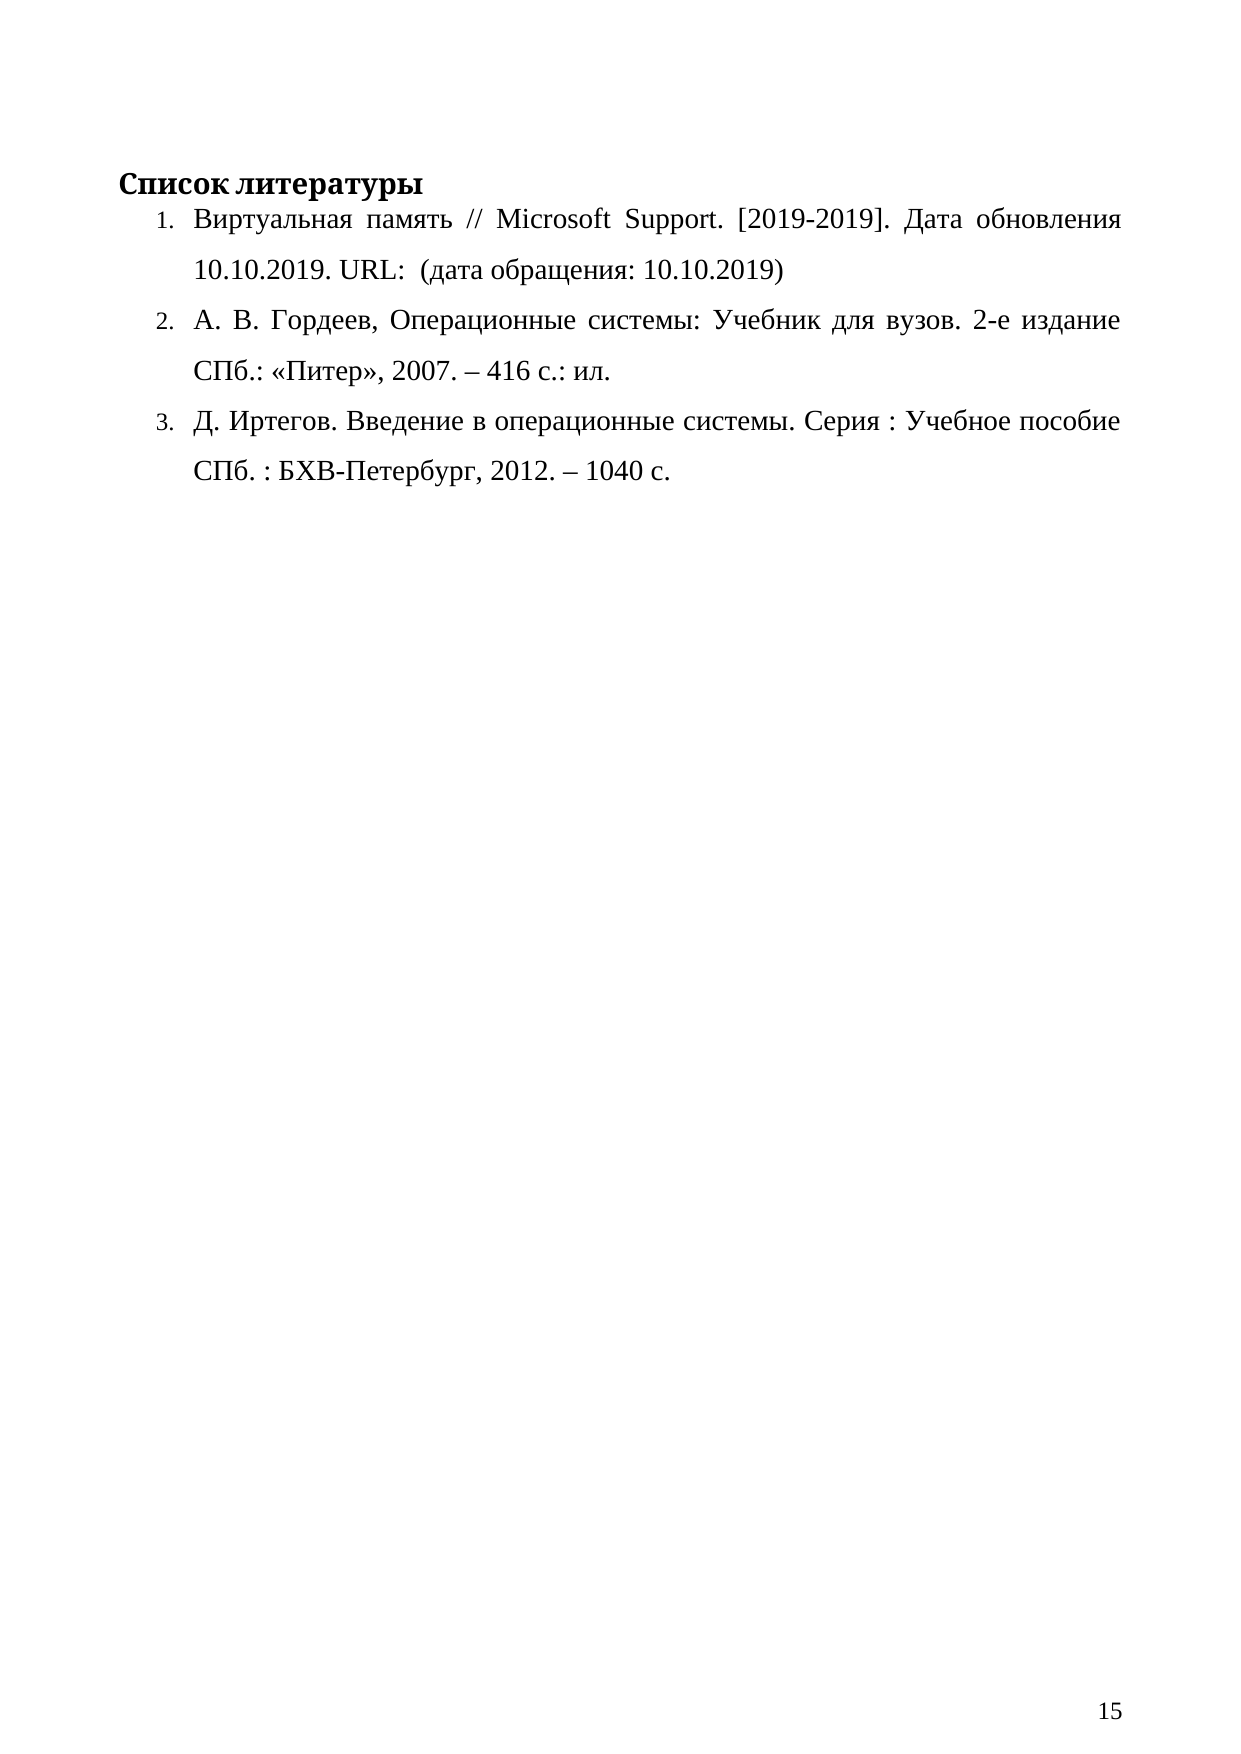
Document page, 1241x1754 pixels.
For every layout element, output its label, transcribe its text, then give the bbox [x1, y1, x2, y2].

list А. В. Гордеев, Операционные системы: Учебник для вузов. 2-е издание СПб.: «Питер», 2007. – 416 с.: ил. [156, 302, 1122, 386]
list Д. Иртегов. Введение в операционные системы. Серия : Учебное пособие СПб. : БХВ-Петербург, 2012. – 1040 с. [156, 403, 1122, 487]
list Виртуальная память // Microsoft Support. [2019-2019]. Дата обновления 10.10.2019. URL: https://support.microsoft.com (дата обращения: 10.10.2019) [156, 202, 1122, 286]
subtitle Список литературы [118, 168, 1122, 202]
